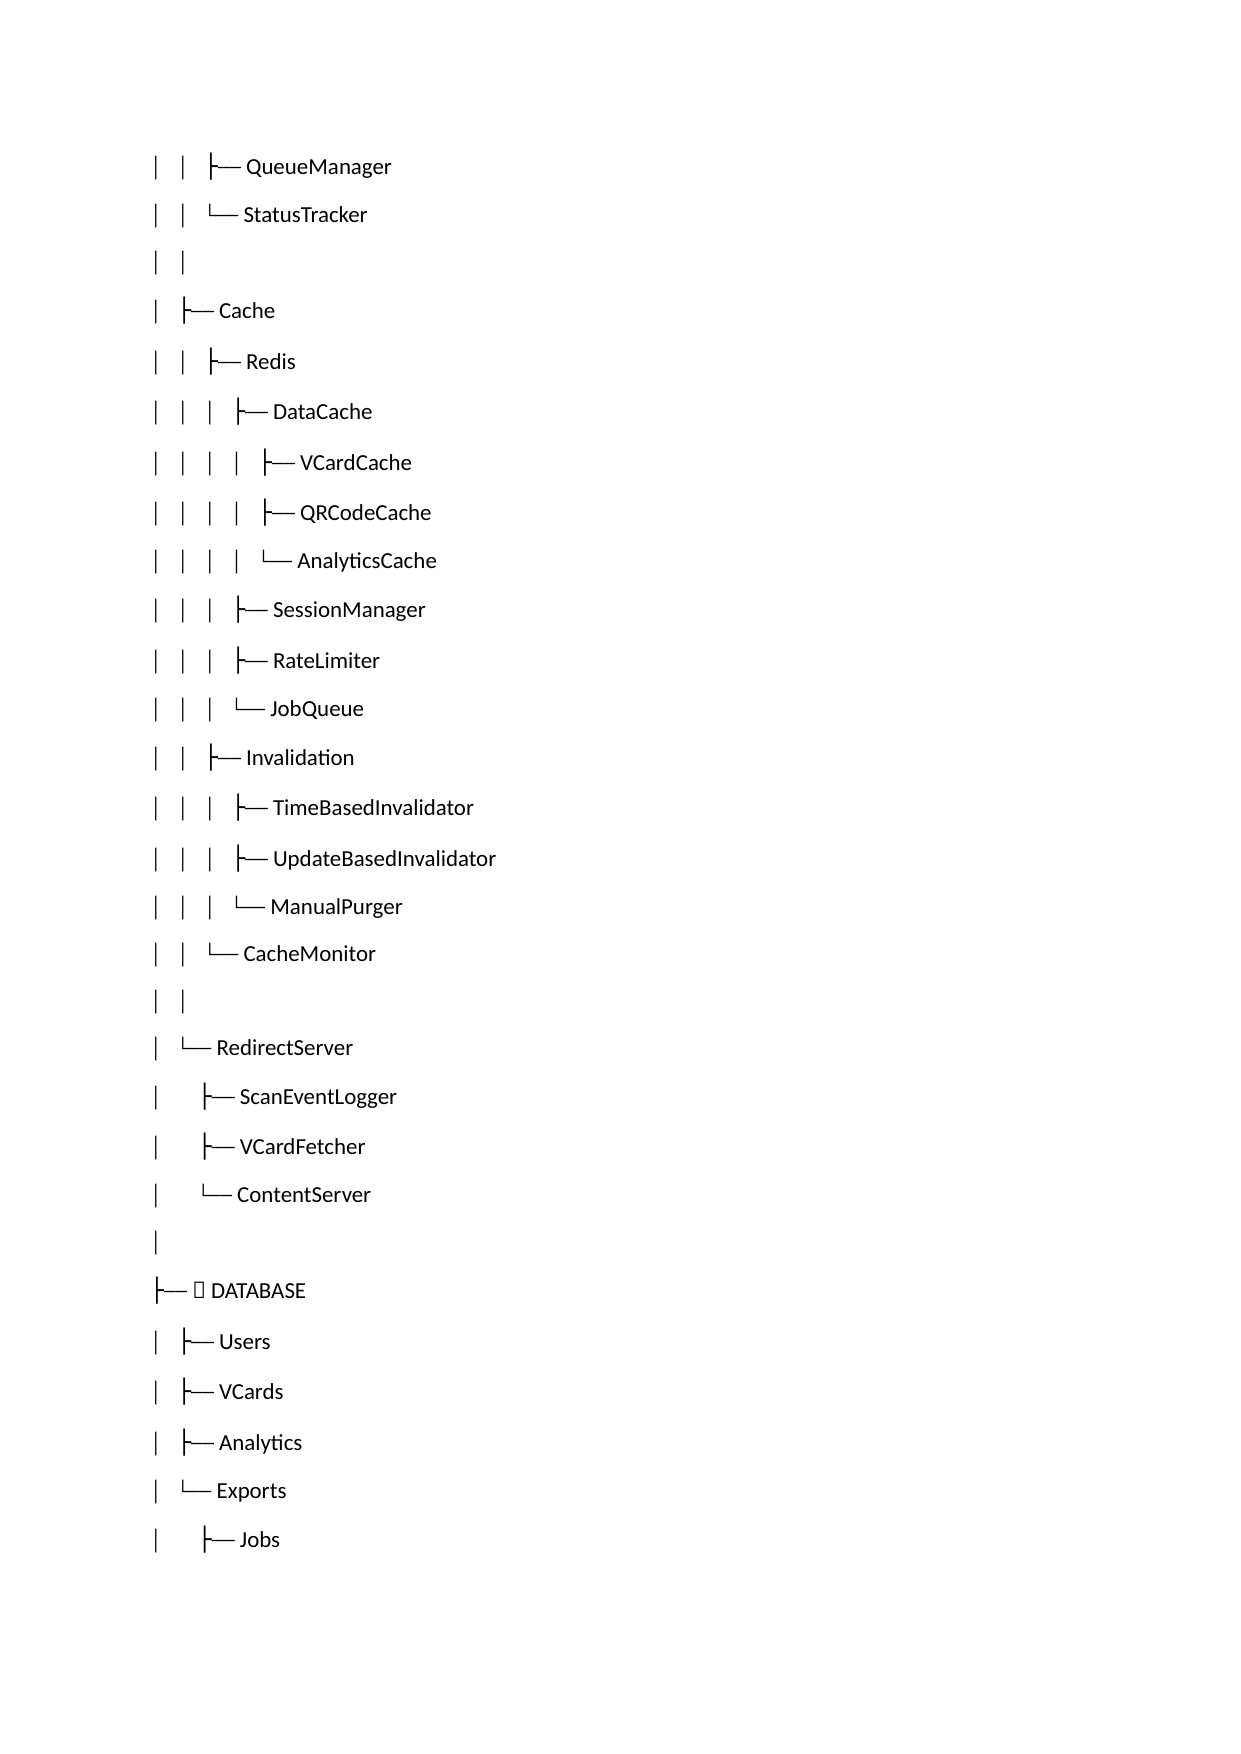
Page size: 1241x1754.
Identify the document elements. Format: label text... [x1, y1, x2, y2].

text │ ├── VCards [150, 1375, 1090, 1406]
text │ │ [150, 247, 1090, 275]
text │ └── Exports [150, 1476, 1090, 1504]
text │ │ ├── Invalidation [150, 741, 1090, 772]
text │ │ ├── QueueManager [150, 150, 1090, 181]
text │ │ │ ├── UpdateBasedInvalidator [150, 842, 1090, 873]
text │ ├── Cache [150, 294, 1090, 325]
text │ ├── Analytics [150, 1425, 1090, 1457]
text │ ├── Jobs [150, 1523, 1090, 1554]
text │ │ │ └── JobQueue [150, 694, 1090, 722]
text │ ├── ScanEventLogger [150, 1079, 1090, 1111]
text │ [150, 1227, 1090, 1255]
text │ │ │ │ ├── VCardCache [150, 445, 1090, 477]
text │ │ │ ├── RateLimiter [150, 643, 1090, 675]
text │ │ │ │ └── AnalyticsCache [150, 546, 1090, 574]
text ├── 💾 DATABASE [150, 1274, 1090, 1305]
text │ │ ├── Redis [150, 344, 1090, 376]
text │ ├── VCardFetcher [150, 1130, 1090, 1161]
text │ ├── Users [150, 1324, 1090, 1356]
text │ │ │ ├── SessionManager [150, 593, 1090, 624]
text │ │ │ │ ├── QRCodeCache [150, 496, 1090, 527]
text │ │ └── CacheMonitor [150, 939, 1090, 967]
text │ │ [150, 986, 1090, 1014]
text │ │ │ ├── TimeBasedInvalidator [150, 791, 1090, 822]
text │ │ │ ├── DataCache [150, 395, 1090, 426]
text │ └── ContentServer [150, 1180, 1090, 1208]
text │ │ │ └── ManualPurger [150, 892, 1090, 920]
text │ └── RedirectServer [150, 1033, 1090, 1061]
text │ │ └── StatusTracker [150, 200, 1090, 228]
